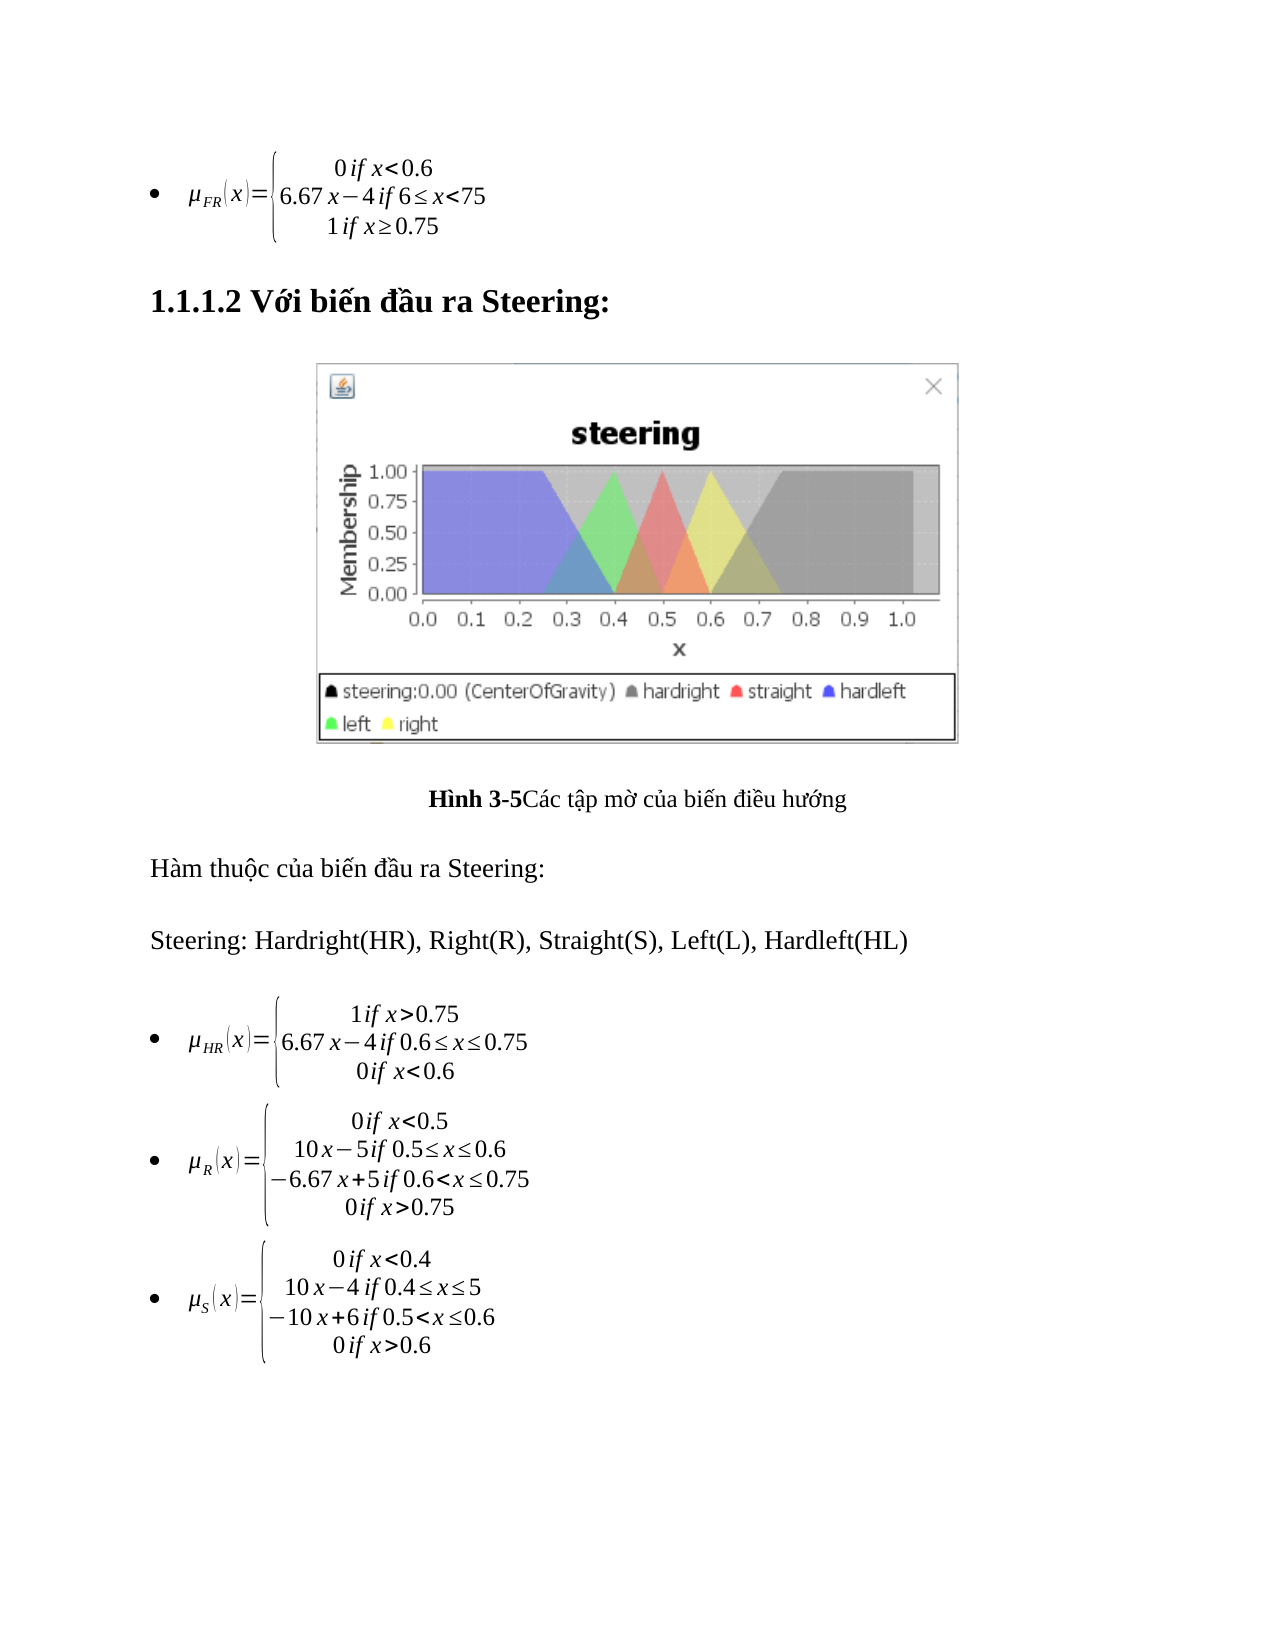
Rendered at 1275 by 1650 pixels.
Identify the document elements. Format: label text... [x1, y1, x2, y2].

text Hình 3-5Các tập mờ của biến điều hướng [150, 784, 1125, 813]
picture [316, 363, 959, 744]
subtitle Với biến đầu ra Steering: [150, 281, 1125, 319]
text Steering: Hardright(HR), Right(R), Straight(S), Left(L), Hardleft(HL) [150, 924, 1125, 955]
text Hàm thuộc của biến đầu ra Steering: [150, 852, 1125, 883]
